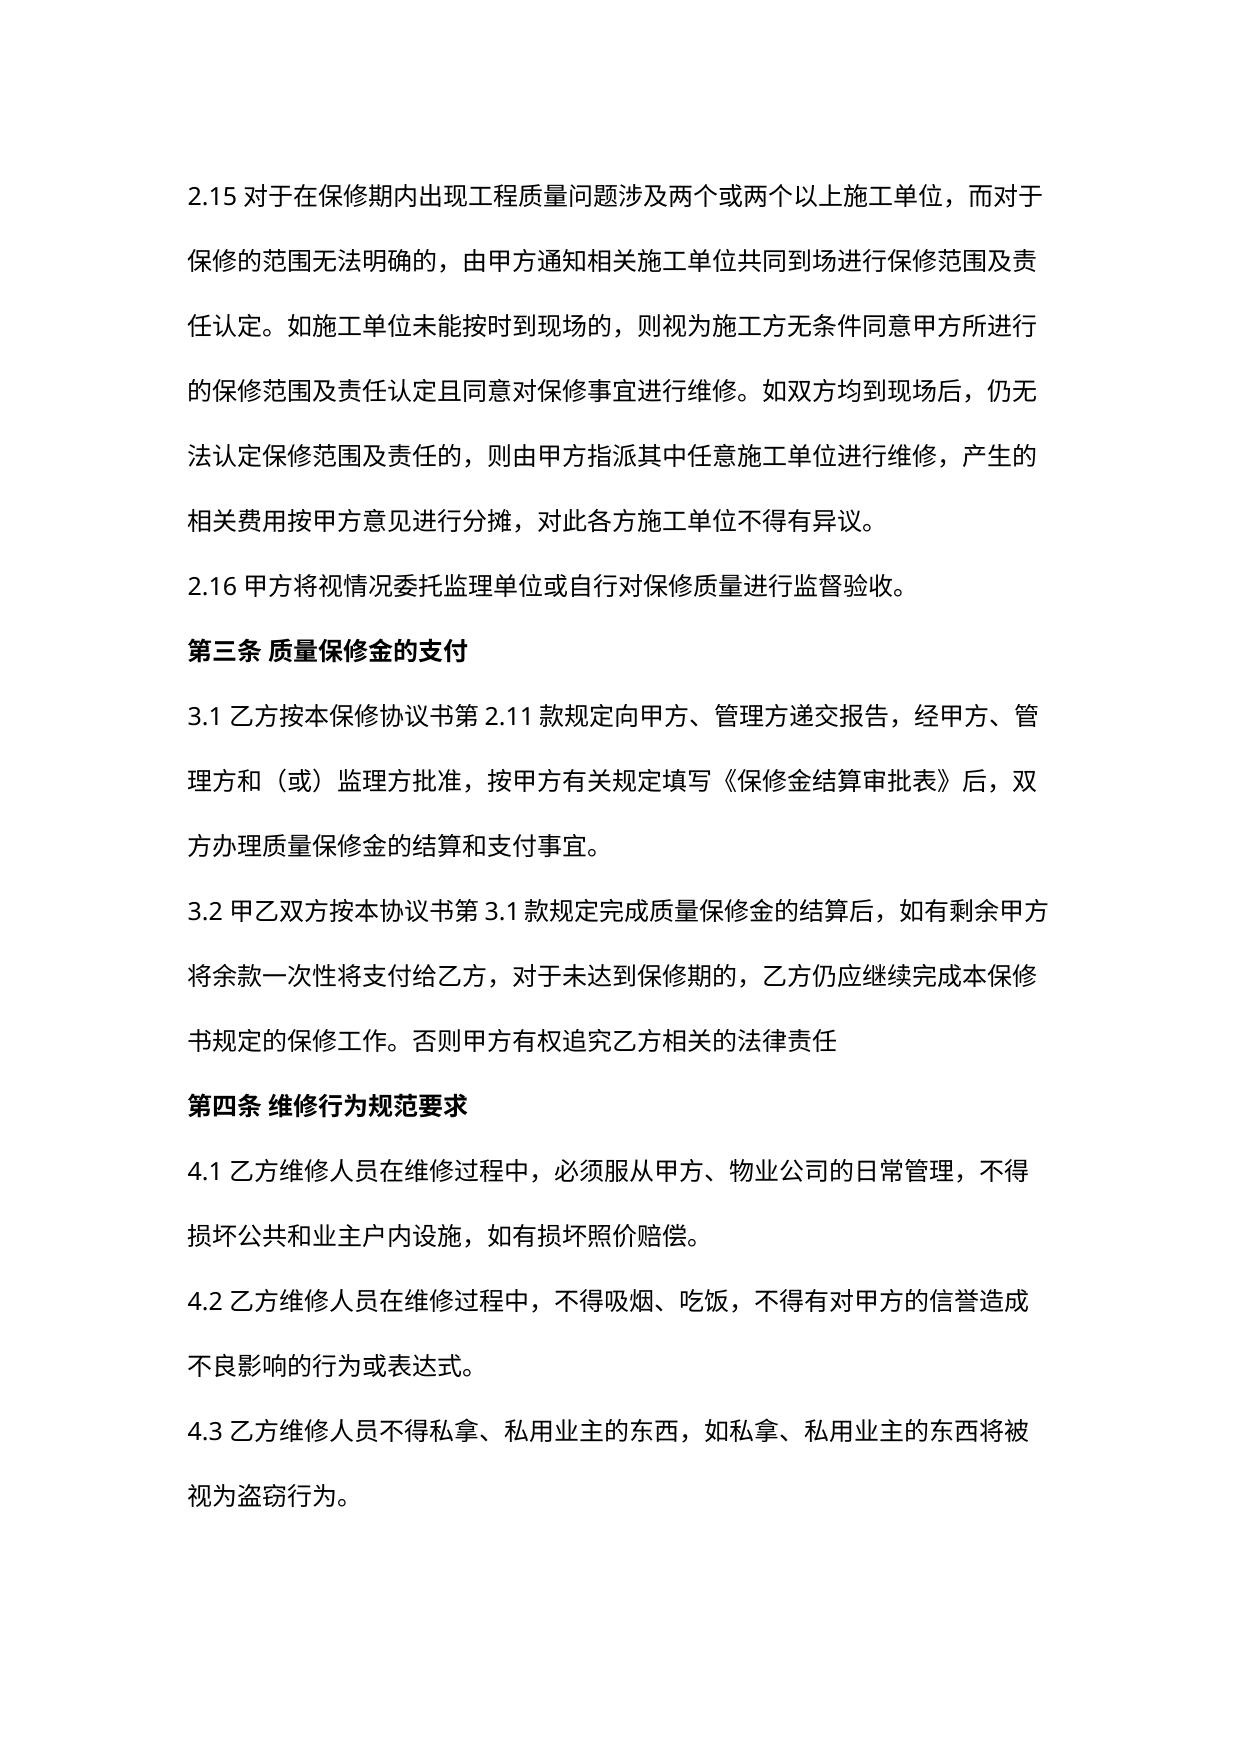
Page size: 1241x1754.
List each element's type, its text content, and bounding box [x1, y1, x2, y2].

text 4.3 乙方维修人员不得私拿、私用业主的东西，如私拿、私用业主的东西将被视为盗窃行为。 [187, 1397, 1053, 1527]
text 2.15 对于在保修期内出现工程质量问题涉及两个或两个以上施工单位，而对于保修的范围无法明确的，由甲方通知相关施工单位共同到场进行保修范围及责任认定。如施工单位未能按时到现场的，则视为施工方无条件同意甲方所进行的保修范围及责任认定且同意对保修事宜进行维修。如双方均到现场后，仍无法认定保修范围及责任的，则由甲方指派其中任意施工单位进行维修，产生的相关费用按甲方意见进行分摊，对此各方施工单位不得有异议。 [187, 162, 1053, 552]
text 2.16 甲方将视情况委托监理单位或自行对保修质量进行监督验收。 [187, 552, 1053, 617]
text 3.2 甲乙双方按本协议书第3.1款规定完成质量保修金的结算后，如有剩余甲方将余款一次性将支付给乙方，对于未达到保修期的，乙方仍应继续完成本保修书规定的保修工作。否则甲方有权追究乙方相关的法律责任 [187, 877, 1053, 1072]
subtitle 第三条 质量保修金的支付 [187, 617, 1053, 682]
subtitle 第四条 维修行为规范要求 [187, 1072, 1053, 1137]
text 4.2 乙方维修人员在维修过程中，不得吸烟、吃饭，不得有对甲方的信誉造成不良影响的行为或表达式。 [187, 1267, 1053, 1397]
text 3.1 乙方按本保修协议书第2.11款规定向甲方、管理方递交报告，经甲方、管理方和（或）监理方批准，按甲方有关规定填写《保修金结算审批表》后，双方办理质量保修金的结算和支付事宜。 [187, 682, 1053, 877]
text 4.1 乙方维修人员在维修过程中，必须服从甲方、物业公司的日常管理，不得损坏公共和业主户内设施，如有损坏照价赔偿。 [187, 1137, 1053, 1267]
